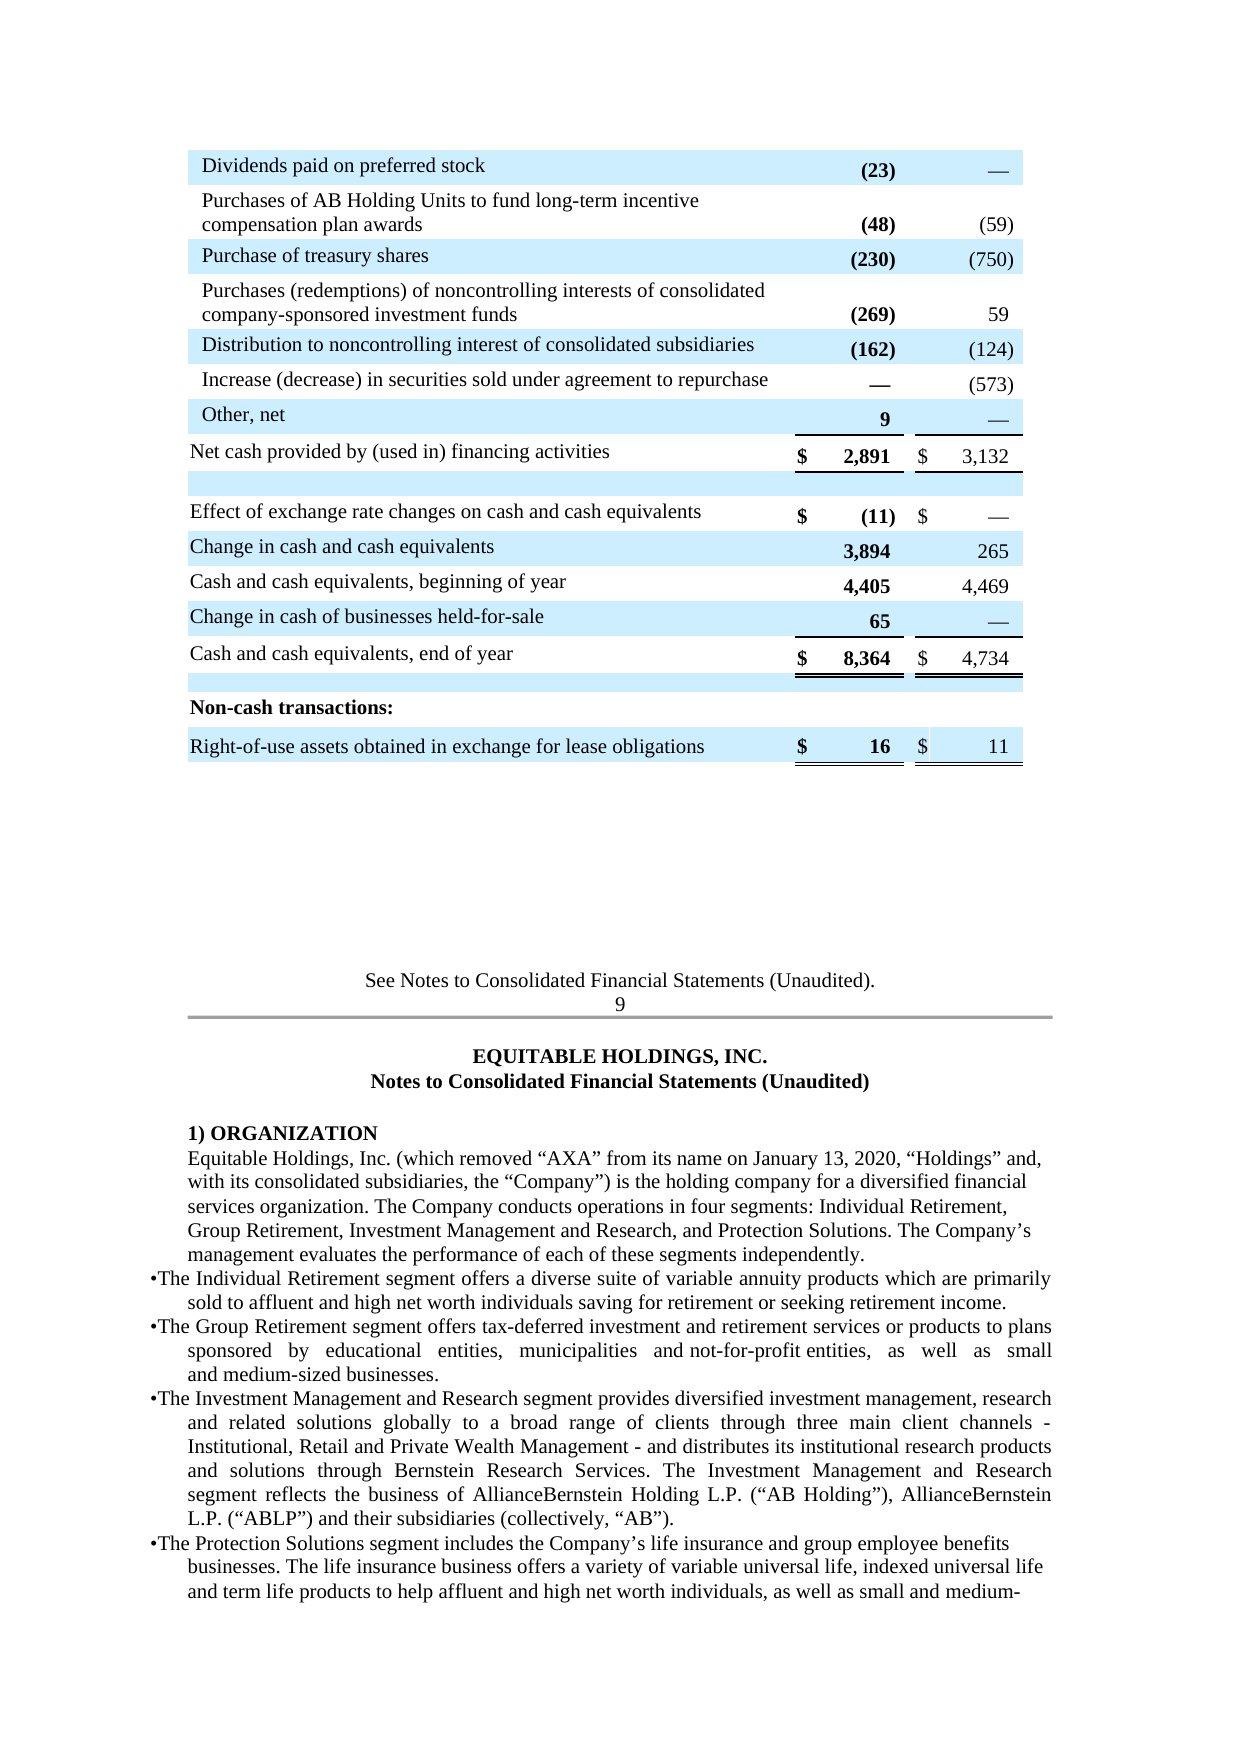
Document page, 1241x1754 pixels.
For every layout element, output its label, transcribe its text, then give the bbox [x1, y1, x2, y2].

text •The Investment Management and Research segment provides diversified investment management, research and related solutions globally to a broad range of clients through three main client channels - Institutional, Retail and Private Wealth Management - and distributes its institutional research products and solutions through Bernstein Research Services. The Investment Management and Research segment reflects the business of AllianceBernstein Holding L.P. (“AB Holding”), AllianceBernstein L.P. (“ABLP”) and their subsidiaries (collectively, “AB”). [150, 1386, 1053, 1530]
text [150, 1530, 1053, 1603]
text Notes to Consolidated Financial Statements (Unaudited) [187, 1068, 1053, 1093]
text See Notes to Consolidated Financial Statements (Unaudited). [187, 968, 1053, 992]
text •The Group Retirement segment offers tax-deferred investment and retirement services or products to plans sponsored by educational entities, municipalities and not-for-profit entities, as well as small and medium-sized businesses. [150, 1314, 1053, 1386]
text EQUITABLE HOLDINGS, INC. [187, 1044, 1053, 1068]
text Equitable Holdings, Inc. (which removed “AXA” from its name on January 13, 2020, “Holdings” and, with its consolidated subsidiaries, the “Company”) is the holding company for a diversified financial services organization. The Company conducts operations in four segments: Individual Retirement, Group Retirement, Investment Management and Research, and Protection Solutions. The Company’s management evaluates the performance of each of these segments independently. [187, 1145, 1053, 1266]
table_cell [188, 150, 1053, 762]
text 9 [187, 992, 1053, 1015]
text 1) ORGANIZATION [187, 1121, 1053, 1145]
text •The Individual Retirement segment offers a diverse suite of variable annuity products which are primarily sold to affluent and high net worth individuals saving for retirement or seeking retirement income. [150, 1266, 1053, 1314]
